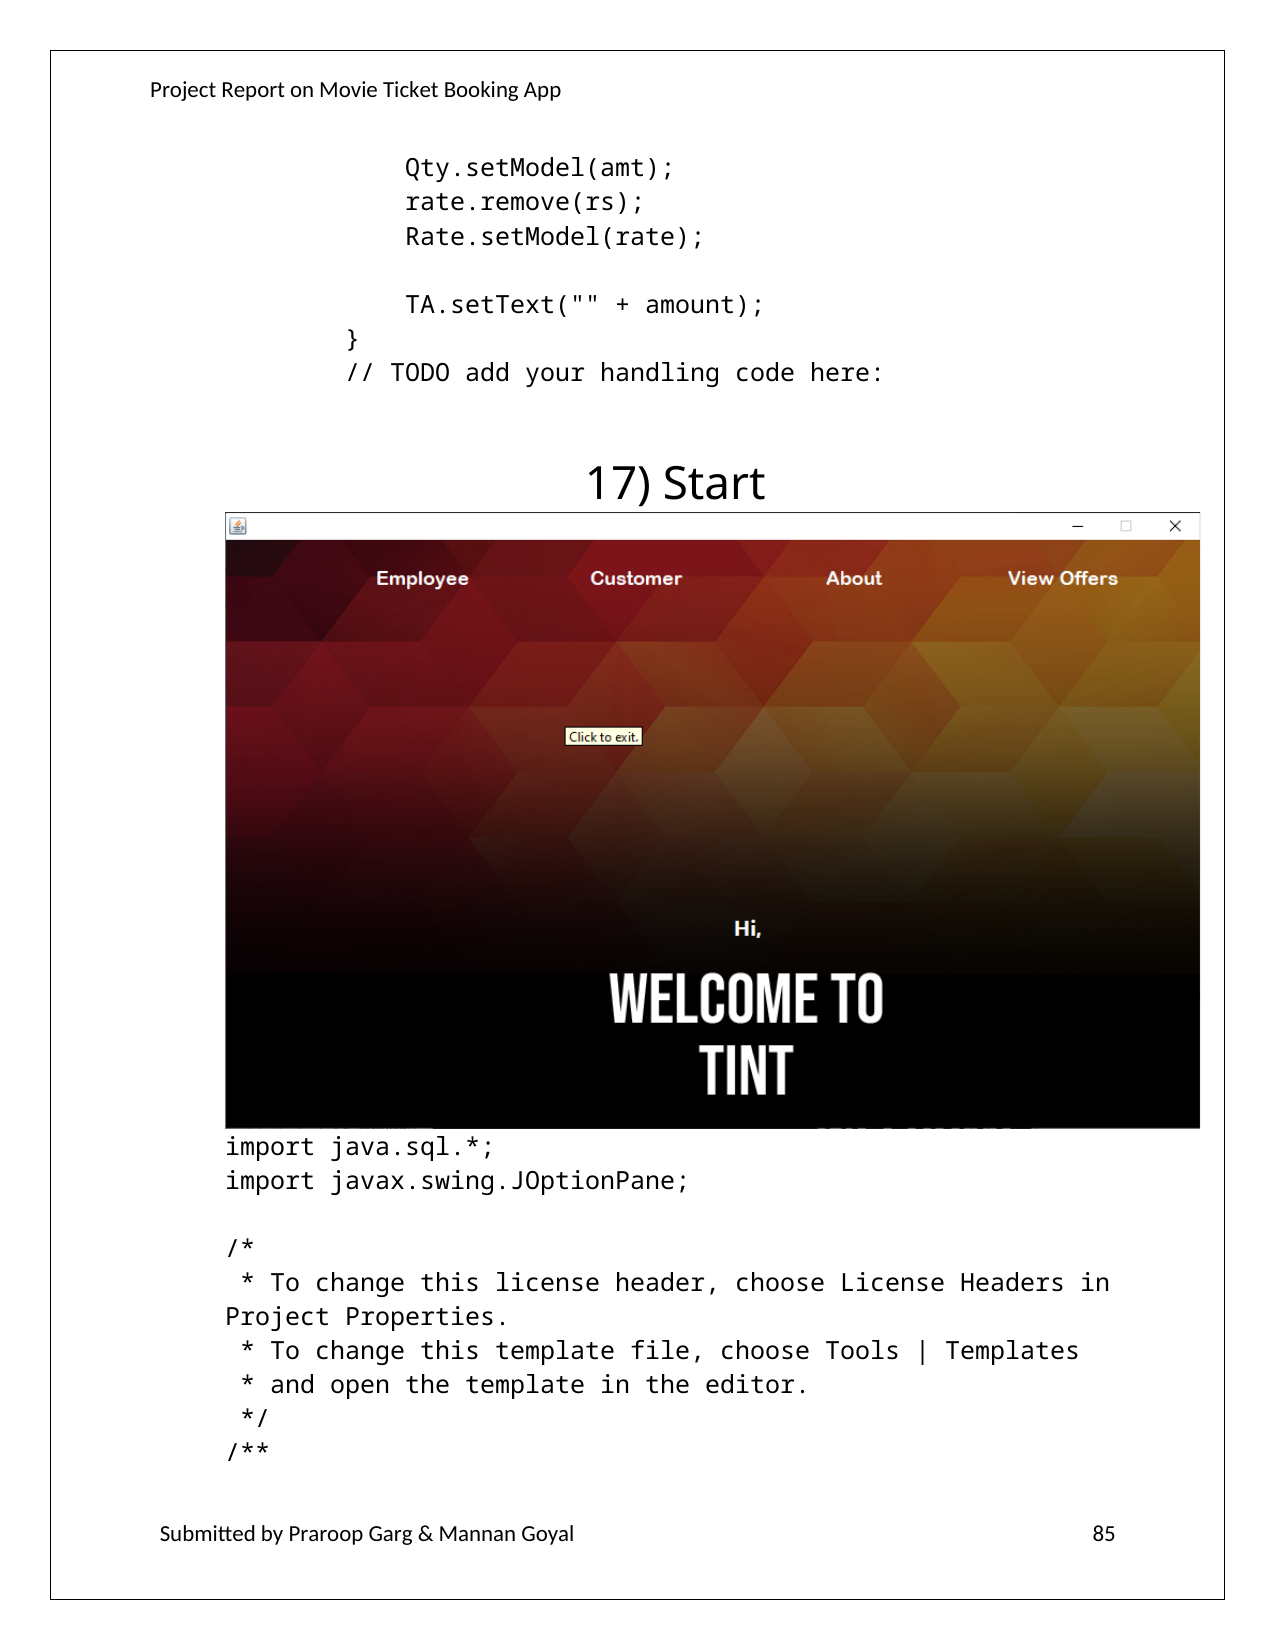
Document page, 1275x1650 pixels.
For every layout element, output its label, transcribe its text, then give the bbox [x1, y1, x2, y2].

list import java.sql.*; [225, 1129, 1125, 1162]
list rate.remove(rs); [225, 184, 1125, 218]
picture [225, 512, 1200, 1129]
list // TODO add your handling code here: [225, 354, 1125, 388]
list TA.setText("" + amount); [225, 286, 1125, 320]
list 17) Start [225, 451, 1125, 512]
list * and open the template in the editor. [225, 1367, 1125, 1401]
list Rate.setModel(rate); [225, 218, 1125, 252]
list } [225, 320, 1125, 354]
list /** [225, 1435, 1125, 1469]
list * To change this license header, choose License Headers in Project Properties. [225, 1264, 1125, 1333]
list Qty.setModel(amt); [225, 150, 1125, 184]
list /* [225, 1230, 1125, 1264]
list */ [225, 1401, 1125, 1435]
list * To change this template file, choose Tools | Templates [225, 1333, 1125, 1367]
list import javax.swing.JOptionPane; [225, 1162, 1125, 1196]
